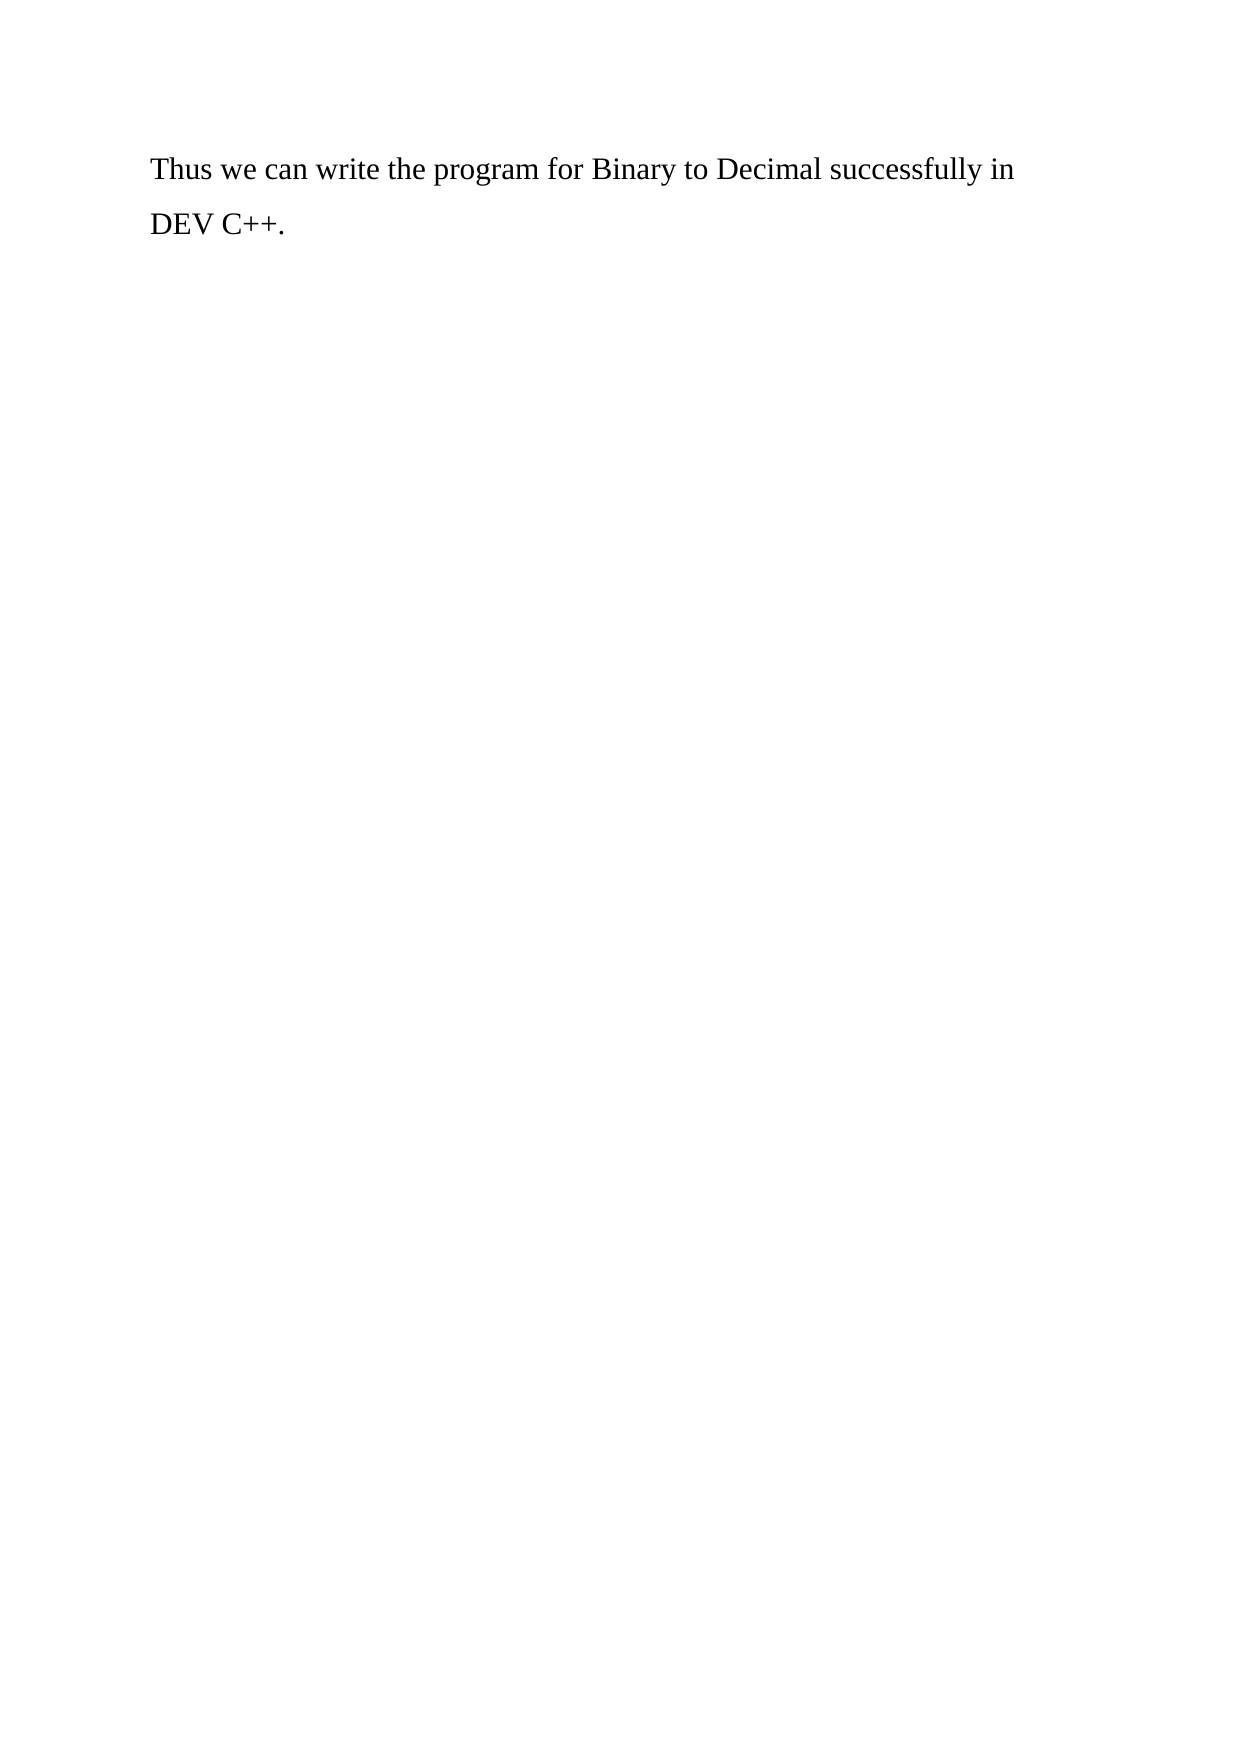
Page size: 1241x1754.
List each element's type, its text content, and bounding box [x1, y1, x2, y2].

text Thus we can write the program for Binary to Decimal successfully in [150, 150, 1090, 186]
text DEV C++. [150, 205, 1090, 241]
